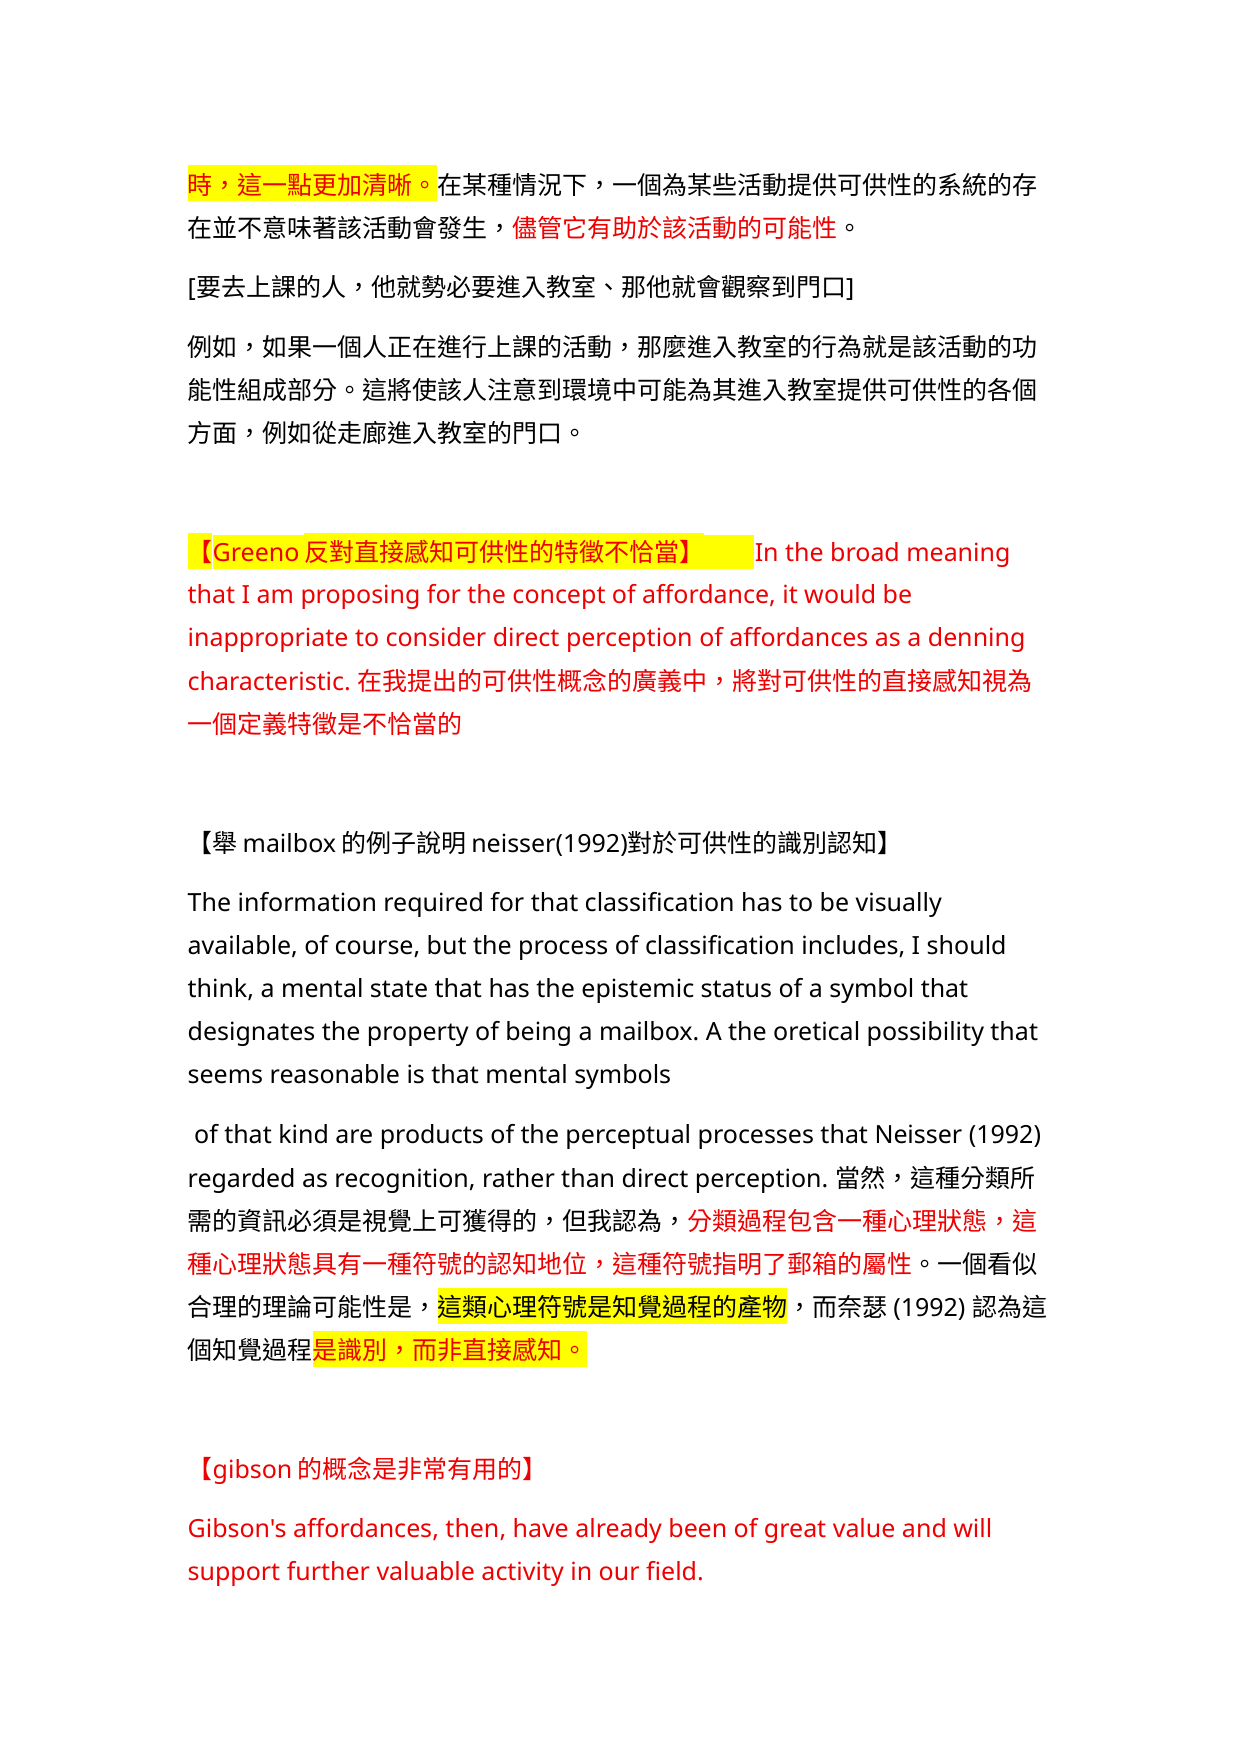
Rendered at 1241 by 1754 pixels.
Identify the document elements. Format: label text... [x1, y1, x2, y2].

text Gibson's affordances, then, have already been of great value and will support further valuable activity in our field. [187, 1509, 1053, 1589]
text [要去上課的人，他就勢必要進入教室、那他就會觀察到門口] [187, 267, 1053, 305]
text 例如，如果一個人正在進行上課的活動，那麼進入教室的行為就是該活動的功能性組成部分。這將使該人注意到環境中可能為其進入教室提供可供性的各個方面，例如從走廊進入教室的門口。 [187, 327, 1053, 451]
text 【Greeno反對直接感知可供性的特徵不恰當】 In the broad meaning that I am proposing for the concept of affordance, it would be inappropriate to consider direct perception of affordances as a denning characteristic. 在我提出的可供性概念的廣義中，將對可供性的直接感知視為一個定義特徵是不恰當的 [187, 532, 1053, 742]
text The information required for that classification has to be visually available, of course, but the process of classification includes, I should think, a mental state that has the epistemic status of a symbol that designates the property of being a mailbox. A the oretical possibility that seems reasonable is that mental symbols [187, 883, 1053, 1093]
text 【舉mailbox的例子說明neisser(1992)對於可供性的識別認知】 [187, 823, 1053, 861]
text 從這個角度來看，可供性是活動的先決條件，我認為，當它們被視為約束條件時，這一點更加清晰。在某種情況下，一個為某些活動提供可供性的系統的存在並不意味著該活動會發生，儘管它有助於該活動的可能性。 [187, 164, 1053, 245]
text 【gibson的概念是非常有用的】 [187, 1449, 1053, 1487]
